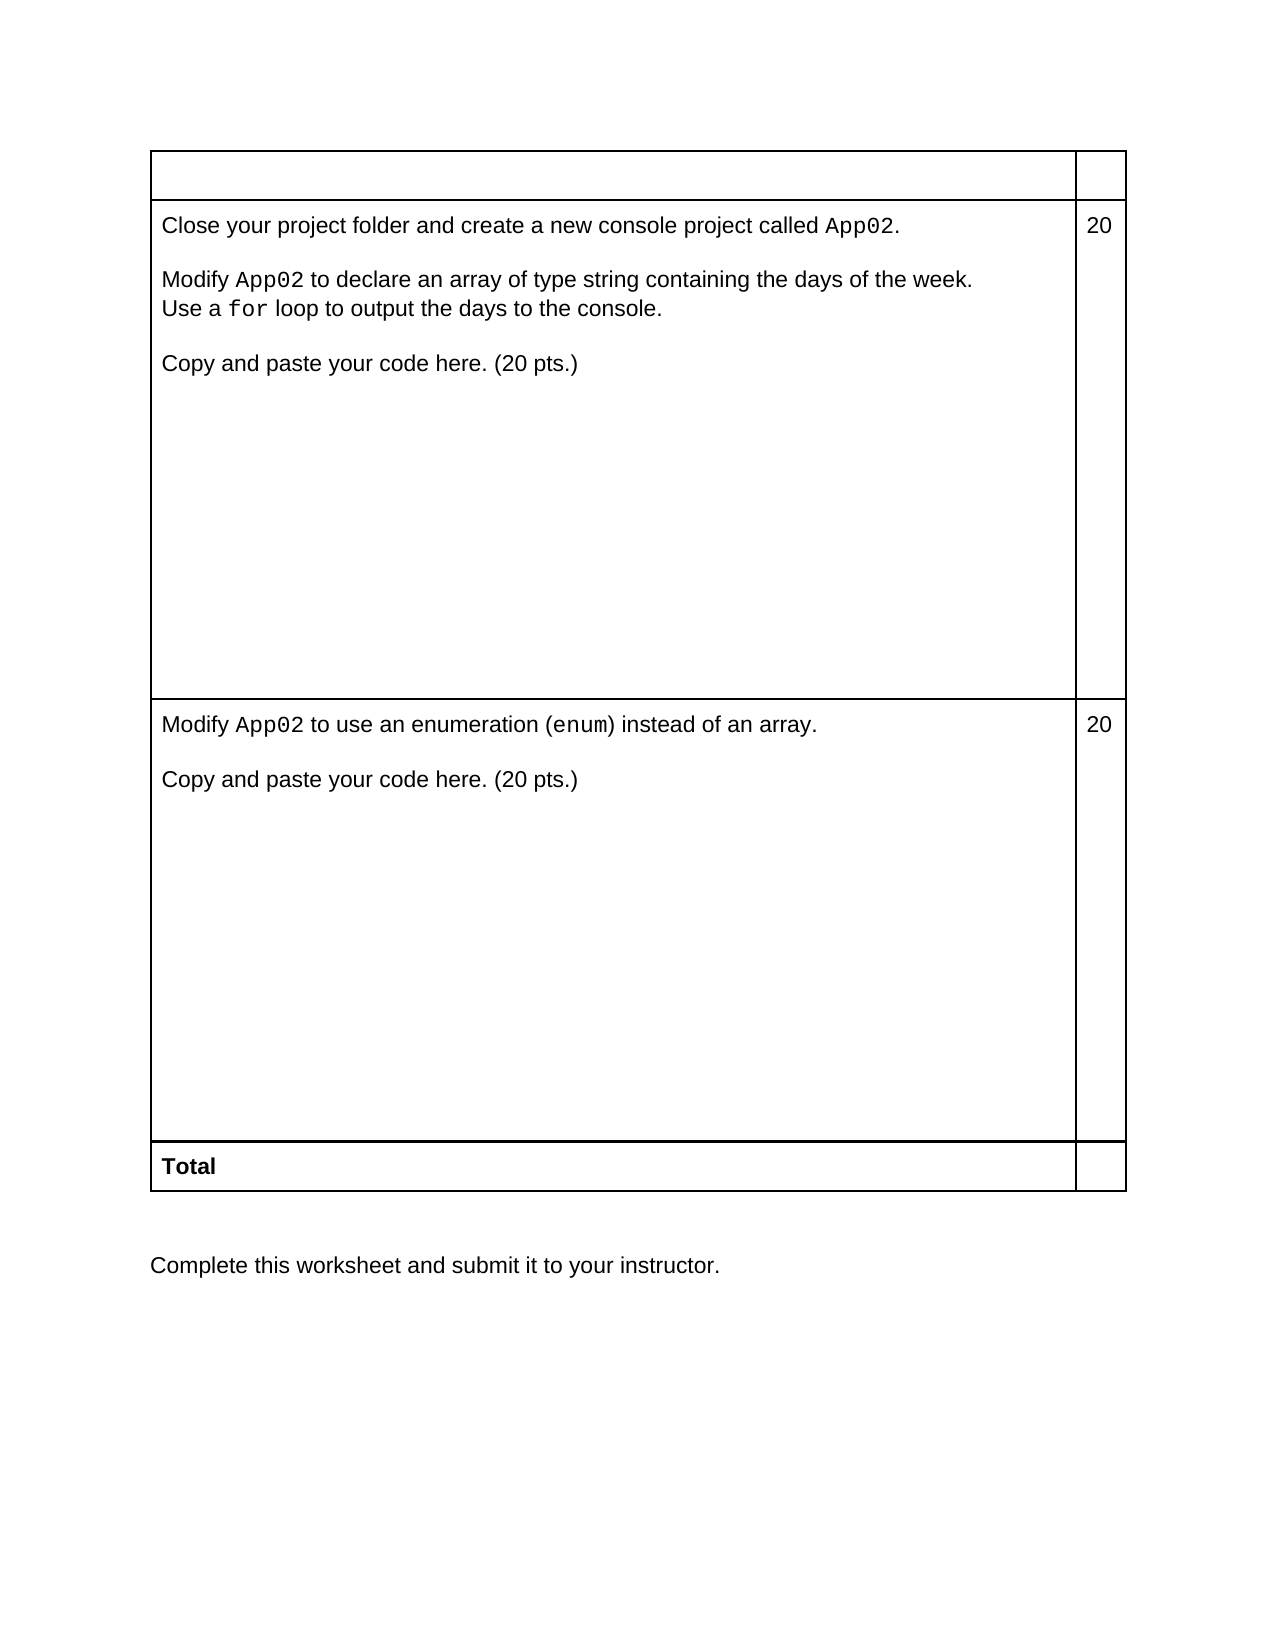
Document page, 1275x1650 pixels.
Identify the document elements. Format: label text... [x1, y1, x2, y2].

table_cell Total [152, 1143, 1075, 1189]
table_cell 20 [1077, 700, 1125, 1140]
table_cell 25 [1077, 152, 1125, 199]
table_cell Modify App02 to use an enumeration (enum) instead of an array. Copy and paste your code here. (20 pts.) [152, 700, 1075, 1140]
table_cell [152, 152, 1075, 199]
table_cell Close your project folder and create a new console project called App02. Modify App02 to declare an array of type string containing the days of the week. Use a for loop to output the days to the console. Copy and paste your code here. (20 pts.) [152, 201, 1075, 698]
text Complete this worksheet and submit it to your instructor. [150, 1252, 1125, 1278]
table_cell [1077, 1143, 1125, 1189]
table_cell 20 [1077, 201, 1125, 698]
